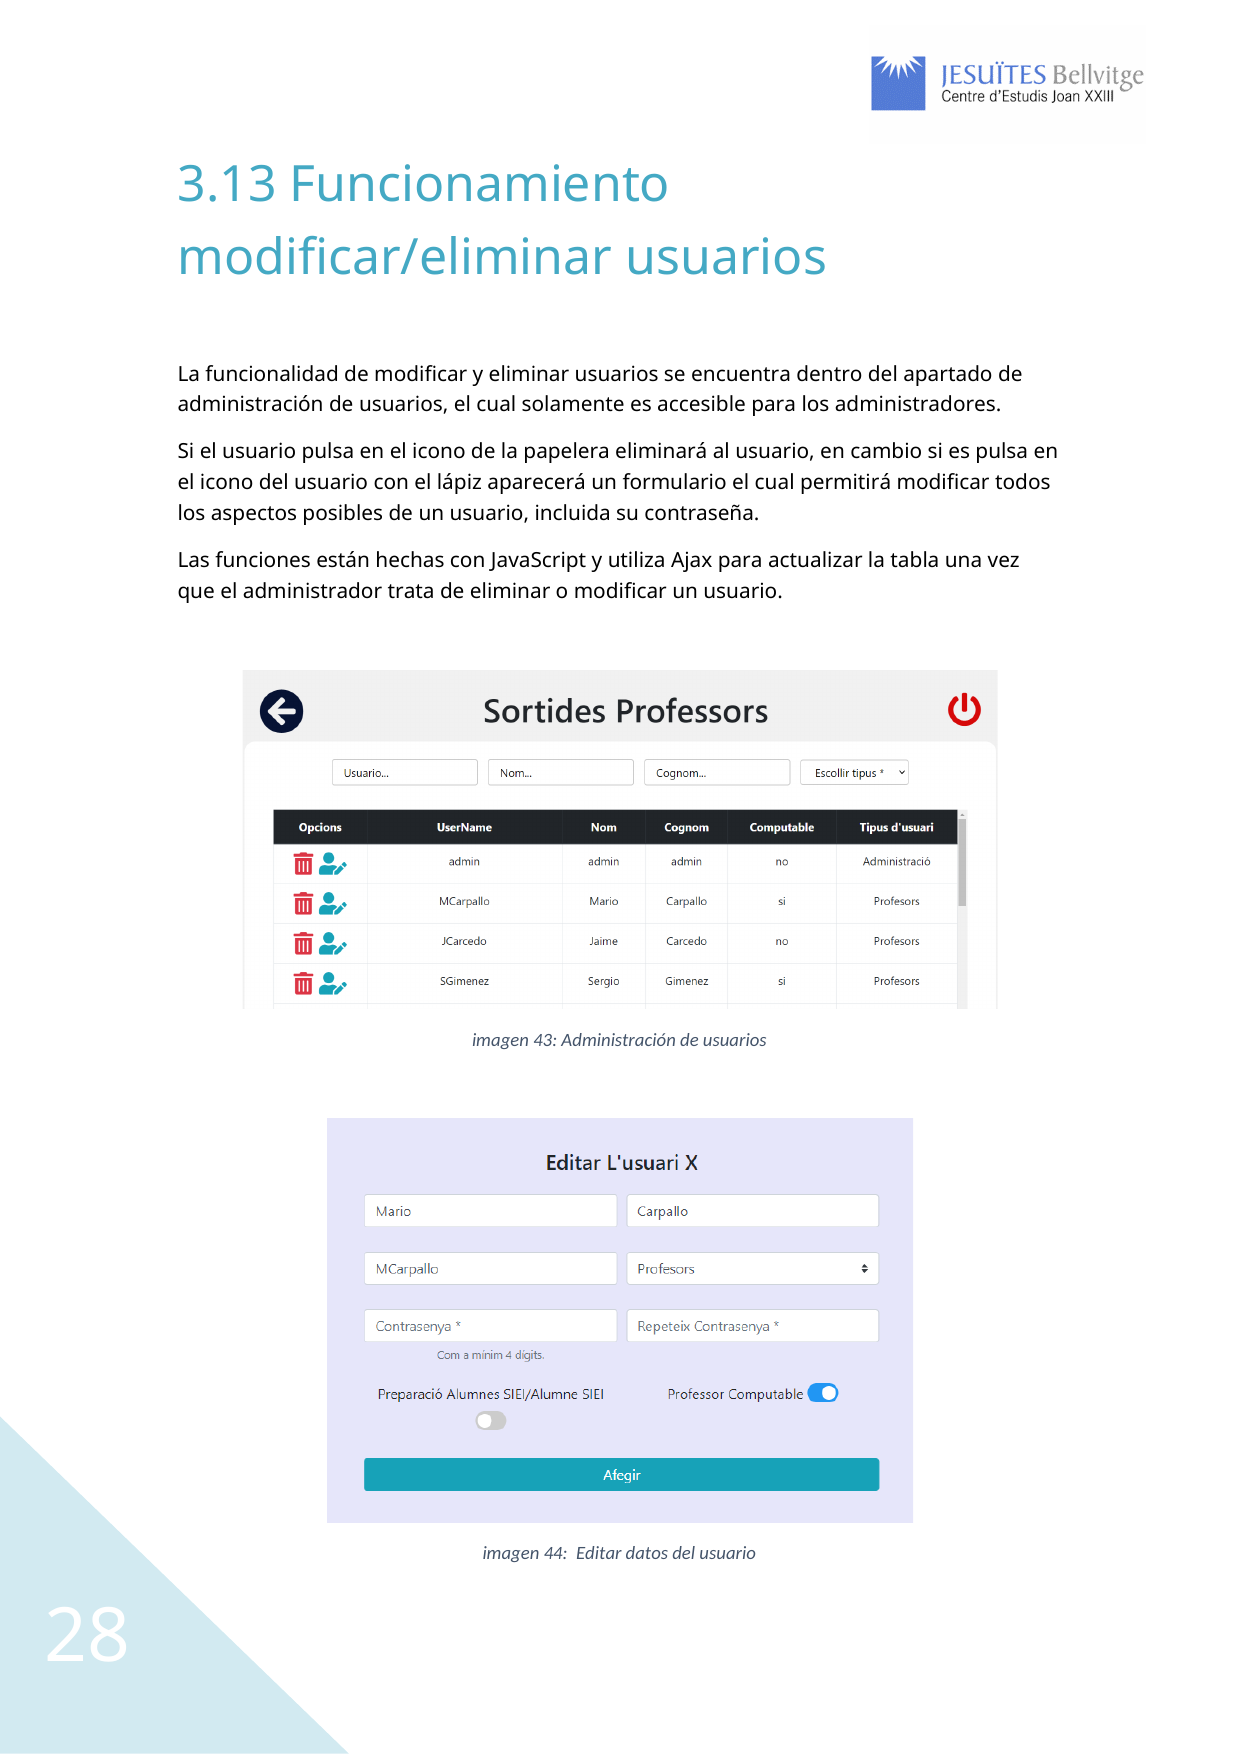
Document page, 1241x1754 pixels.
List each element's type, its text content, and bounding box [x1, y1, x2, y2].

picture [242, 670, 998, 1009]
picture [327, 1118, 914, 1523]
text Si el usuario pulsa en el icono de la papelera eliminará al usuario, en cambio si es pulsa en el icono del usuario con el lápiz aparecerá un formulario el cual permitirá modificar todos los aspectos posibles de un usuario, incluida su contraseña. [177, 437, 1063, 526]
text 3.13 Funcionamiento modificar/eliminar usuarios [177, 148, 1063, 289]
picture [868, 25, 1147, 144]
text La funcionalidad de modificar y eliminar usuarios se encuentra dentro del apartado de administración de usuarios, el cual solamente es accesible para los administradores. [177, 359, 1063, 418]
text Las funciones están hechas con JavaScript y utiliza Ajax para actualizar la tabla una vez que el administrador trata de eliminar o modificar un usuario. [177, 545, 1063, 604]
